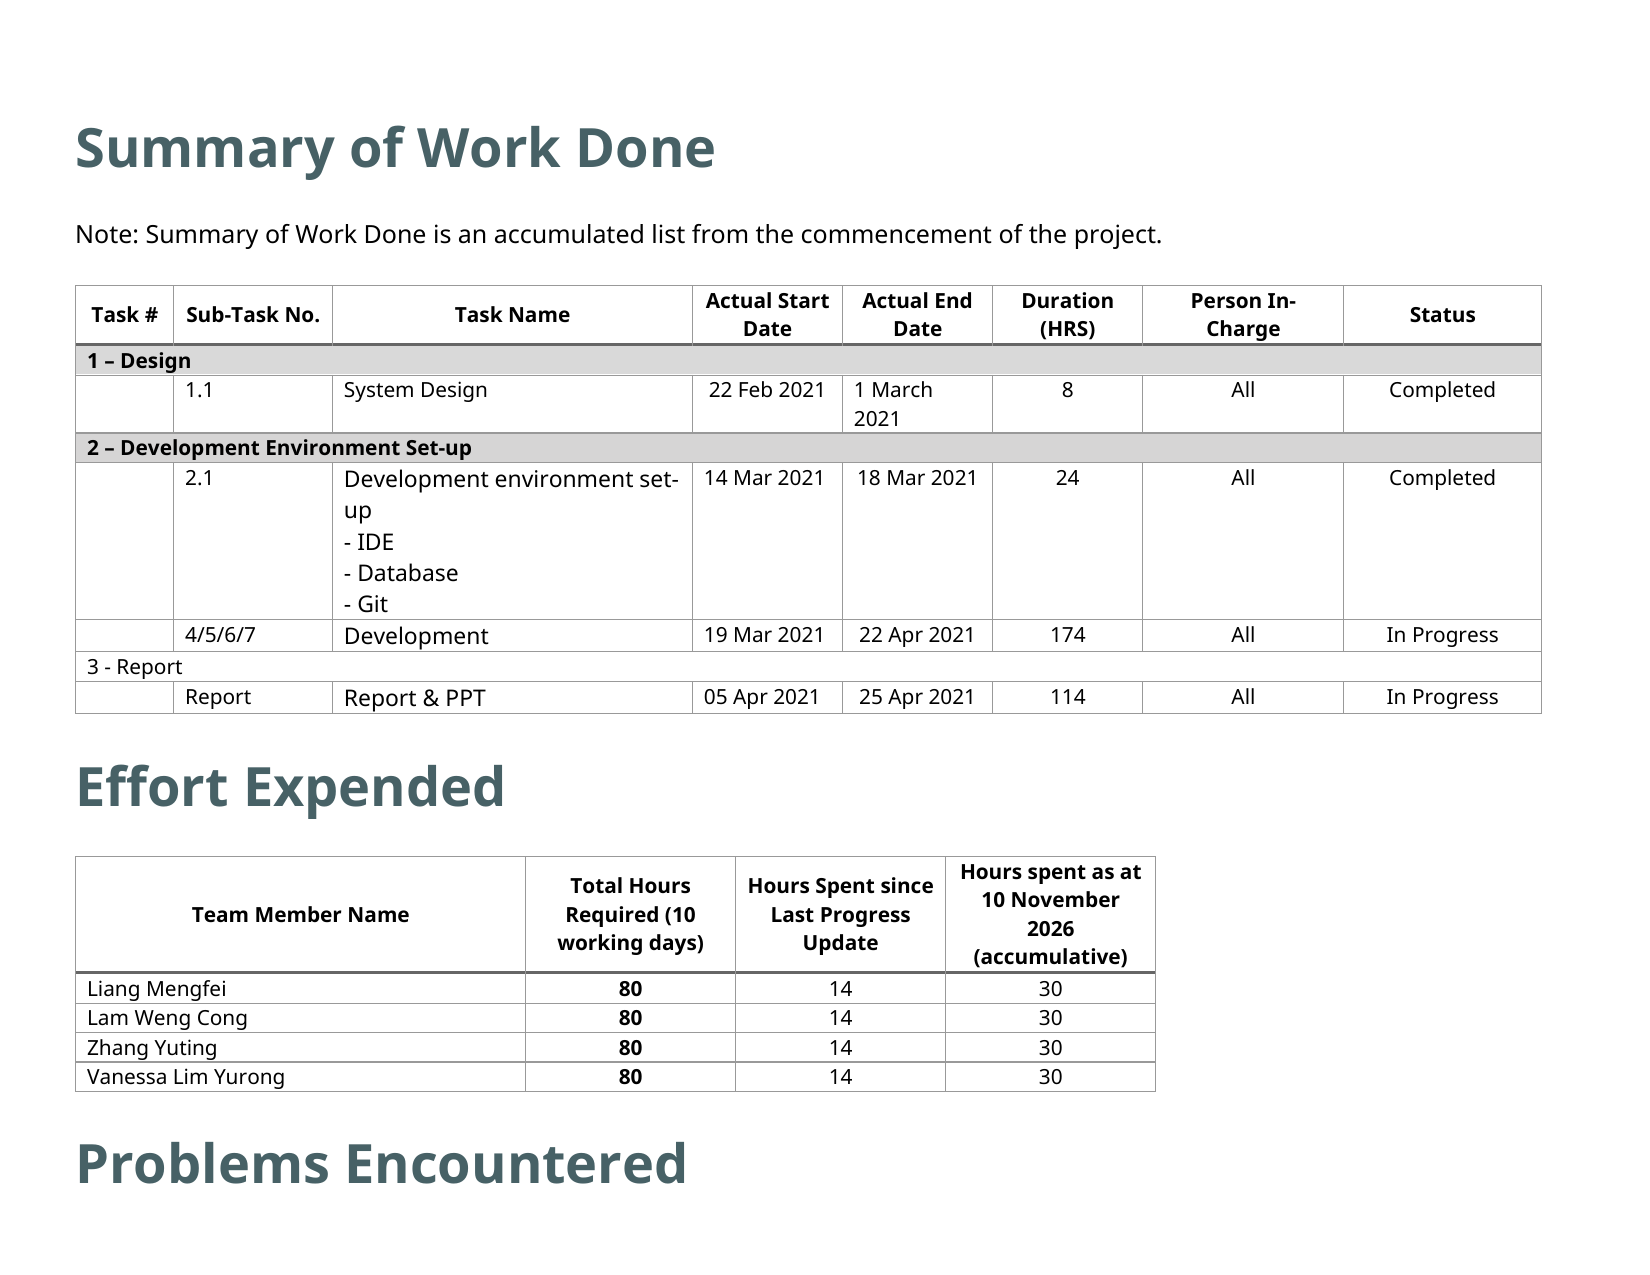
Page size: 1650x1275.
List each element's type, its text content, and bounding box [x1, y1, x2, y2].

subtitle Effort Expended [75, 748, 1575, 822]
table_cell 05 Apr 2021 [693, 682, 842, 713]
table_cell Report [174, 682, 332, 713]
table_cell Vanessa Lim Yurong [76, 1063, 525, 1091]
table_cell 14 Mar 2021 [693, 463, 842, 619]
table_cell 22 Apr 2021 [843, 620, 992, 651]
table_cell 19 Mar 2021 [693, 620, 842, 651]
table_header Task # [76, 286, 173, 343]
table_cell Lam Weng Cong [76, 1004, 525, 1032]
table_header Person In-Charge [1143, 286, 1343, 343]
table_header Task Name [333, 286, 692, 343]
subtitle Problems Encountered [75, 1126, 1575, 1200]
table_cell 30 [946, 974, 1155, 1002]
table_cell 30 [946, 1063, 1155, 1091]
subtitle Summary of Work Done [75, 109, 1575, 183]
table_header Hours spent as at 8 April 2021 (accumulative) [946, 857, 1155, 971]
table_cell 30 [946, 1033, 1155, 1061]
table_cell 80 [526, 974, 735, 1002]
table_cell [76, 682, 173, 713]
table_cell System Design [333, 376, 692, 432]
table_cell [76, 376, 173, 432]
table_cell 8 [993, 376, 1142, 432]
table_cell 1 March 2021 [843, 376, 992, 432]
table_cell 80 [526, 1033, 735, 1061]
table_cell 2.1 [174, 463, 332, 619]
table_cell 25 Apr 2021 [843, 682, 992, 713]
table_header Duration (HRS) [993, 286, 1142, 343]
table_cell 30 [946, 1004, 1155, 1032]
table_header Total Hours Required (10 working days) [526, 857, 735, 971]
table_cell All [1143, 682, 1343, 713]
table_cell [76, 463, 173, 619]
table_cell 114 [993, 682, 1142, 713]
table_cell 14 [736, 1033, 945, 1061]
table_cell Completed [1344, 463, 1541, 619]
table_cell In Progress [1344, 620, 1541, 651]
table_header Actual Start Date [693, 286, 842, 343]
table_cell Completed [1344, 376, 1541, 432]
table_cell 2 – Development Environment Set-up [76, 434, 1541, 462]
table_cell [76, 620, 173, 651]
table_header Actual End Date [843, 286, 992, 343]
table_header Status [1344, 286, 1541, 343]
table_cell All [1143, 620, 1343, 651]
table_cell 14 [736, 1063, 945, 1091]
table_cell 18 Mar 2021 [843, 463, 992, 619]
table_header Team Member Name [76, 857, 525, 971]
table_cell 4/5/6/7 [174, 620, 332, 651]
table_cell 1.1 [174, 376, 332, 432]
table_cell All [1143, 376, 1343, 432]
table_cell 80 [526, 1063, 735, 1091]
table_cell 22 Feb 2021 [693, 376, 842, 432]
table_cell Development [333, 620, 692, 651]
table_cell 80 [526, 1004, 735, 1032]
text Note: Summary of Work Done is an accumulated list from the commencement of the project. [75, 217, 1575, 251]
table_cell Zhang Yuting [76, 1033, 525, 1061]
table_header Sub-Task No. [174, 286, 332, 343]
table_cell 174 [993, 620, 1142, 651]
table_cell Liang Mengfei [76, 974, 525, 1002]
table_cell 1 – Design [76, 346, 1541, 374]
table_cell Report & PPT [333, 682, 692, 713]
table_cell 3 - Report [76, 652, 1541, 681]
table_cell 14 [736, 1004, 945, 1032]
table_cell 24 [993, 463, 1142, 619]
table_cell Development environment set-up - IDE - Database - Git [333, 463, 692, 619]
table_cell In Progress [1344, 682, 1541, 713]
table_header Hours Spent since Last Progress Update [736, 857, 945, 971]
table_cell 14 [736, 974, 945, 1002]
table_cell All [1143, 463, 1343, 619]
